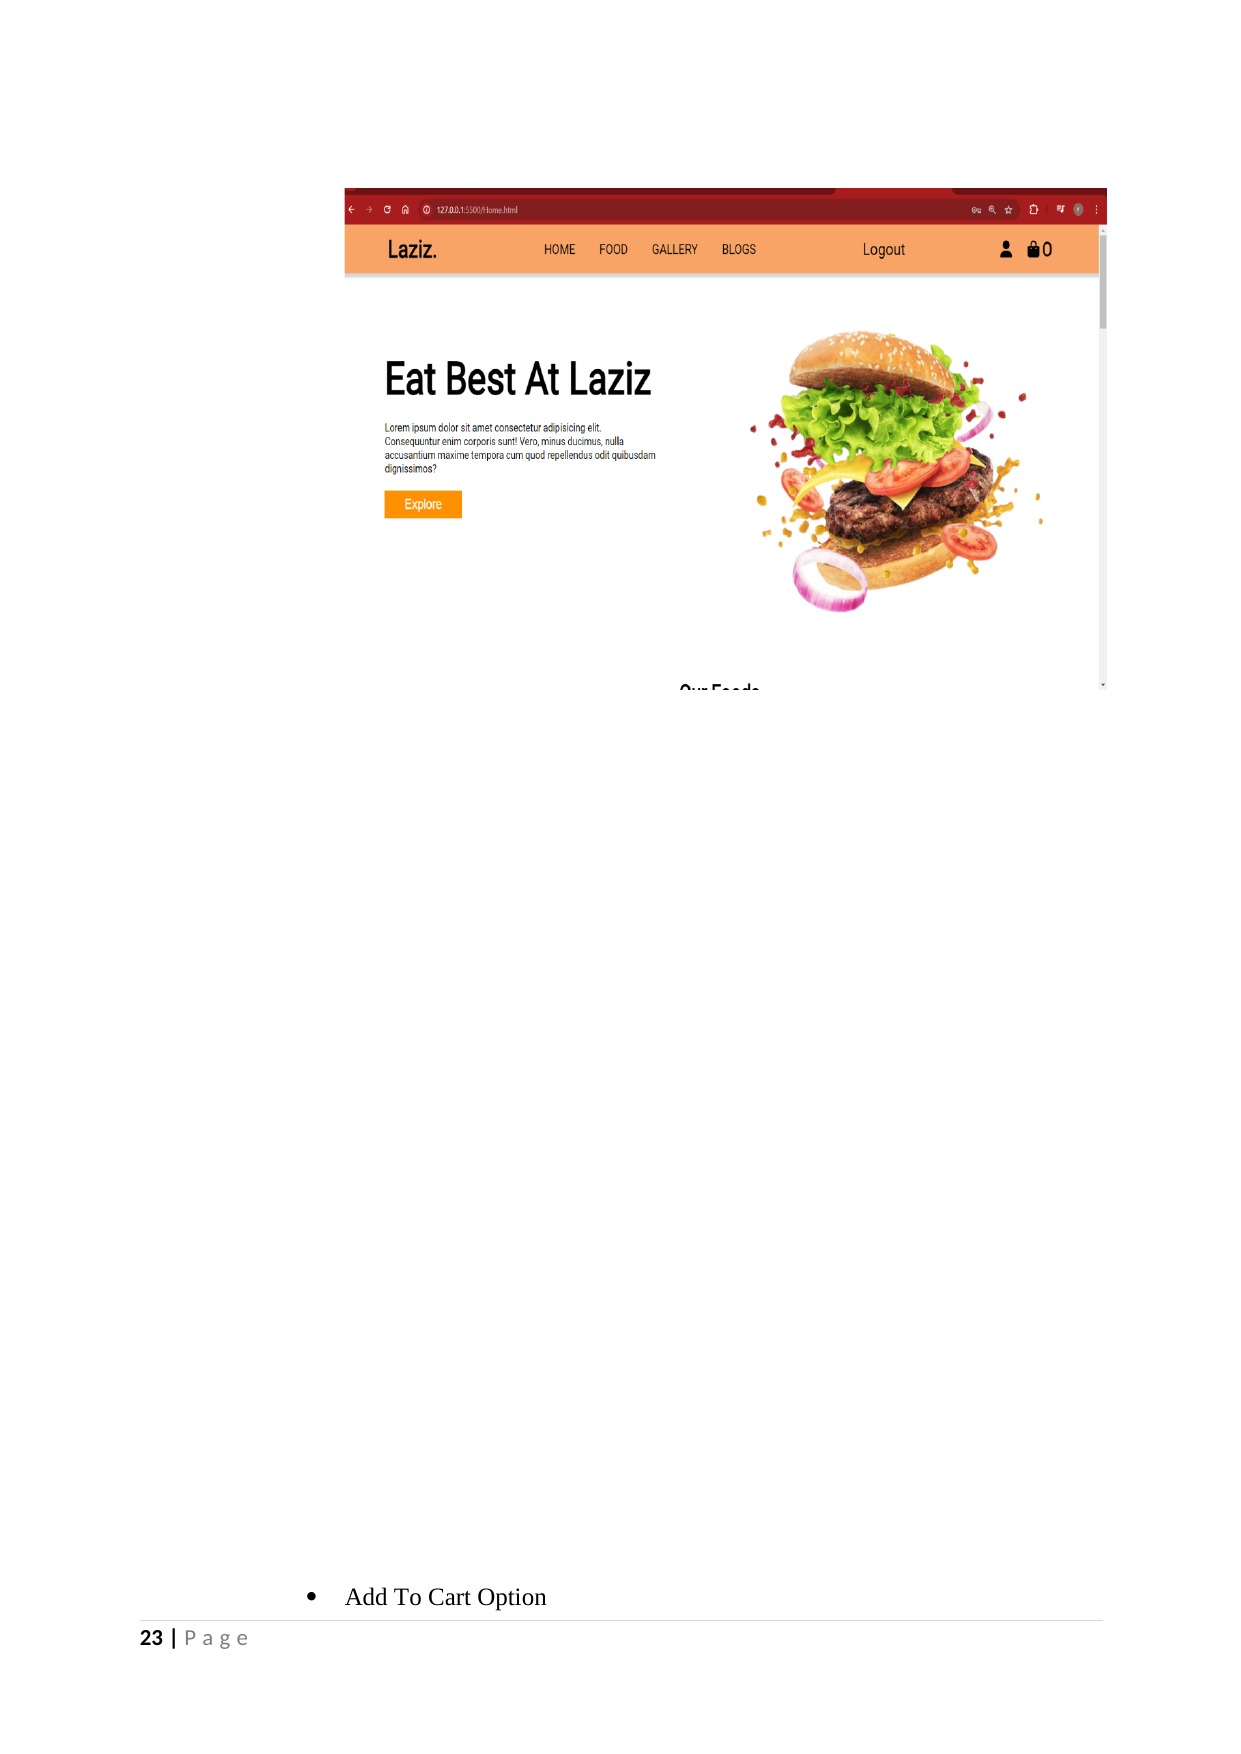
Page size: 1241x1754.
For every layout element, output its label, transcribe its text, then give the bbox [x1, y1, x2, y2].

list Add To Cart Option [307, 1582, 1103, 1611]
picture [344, 188, 1107, 690]
